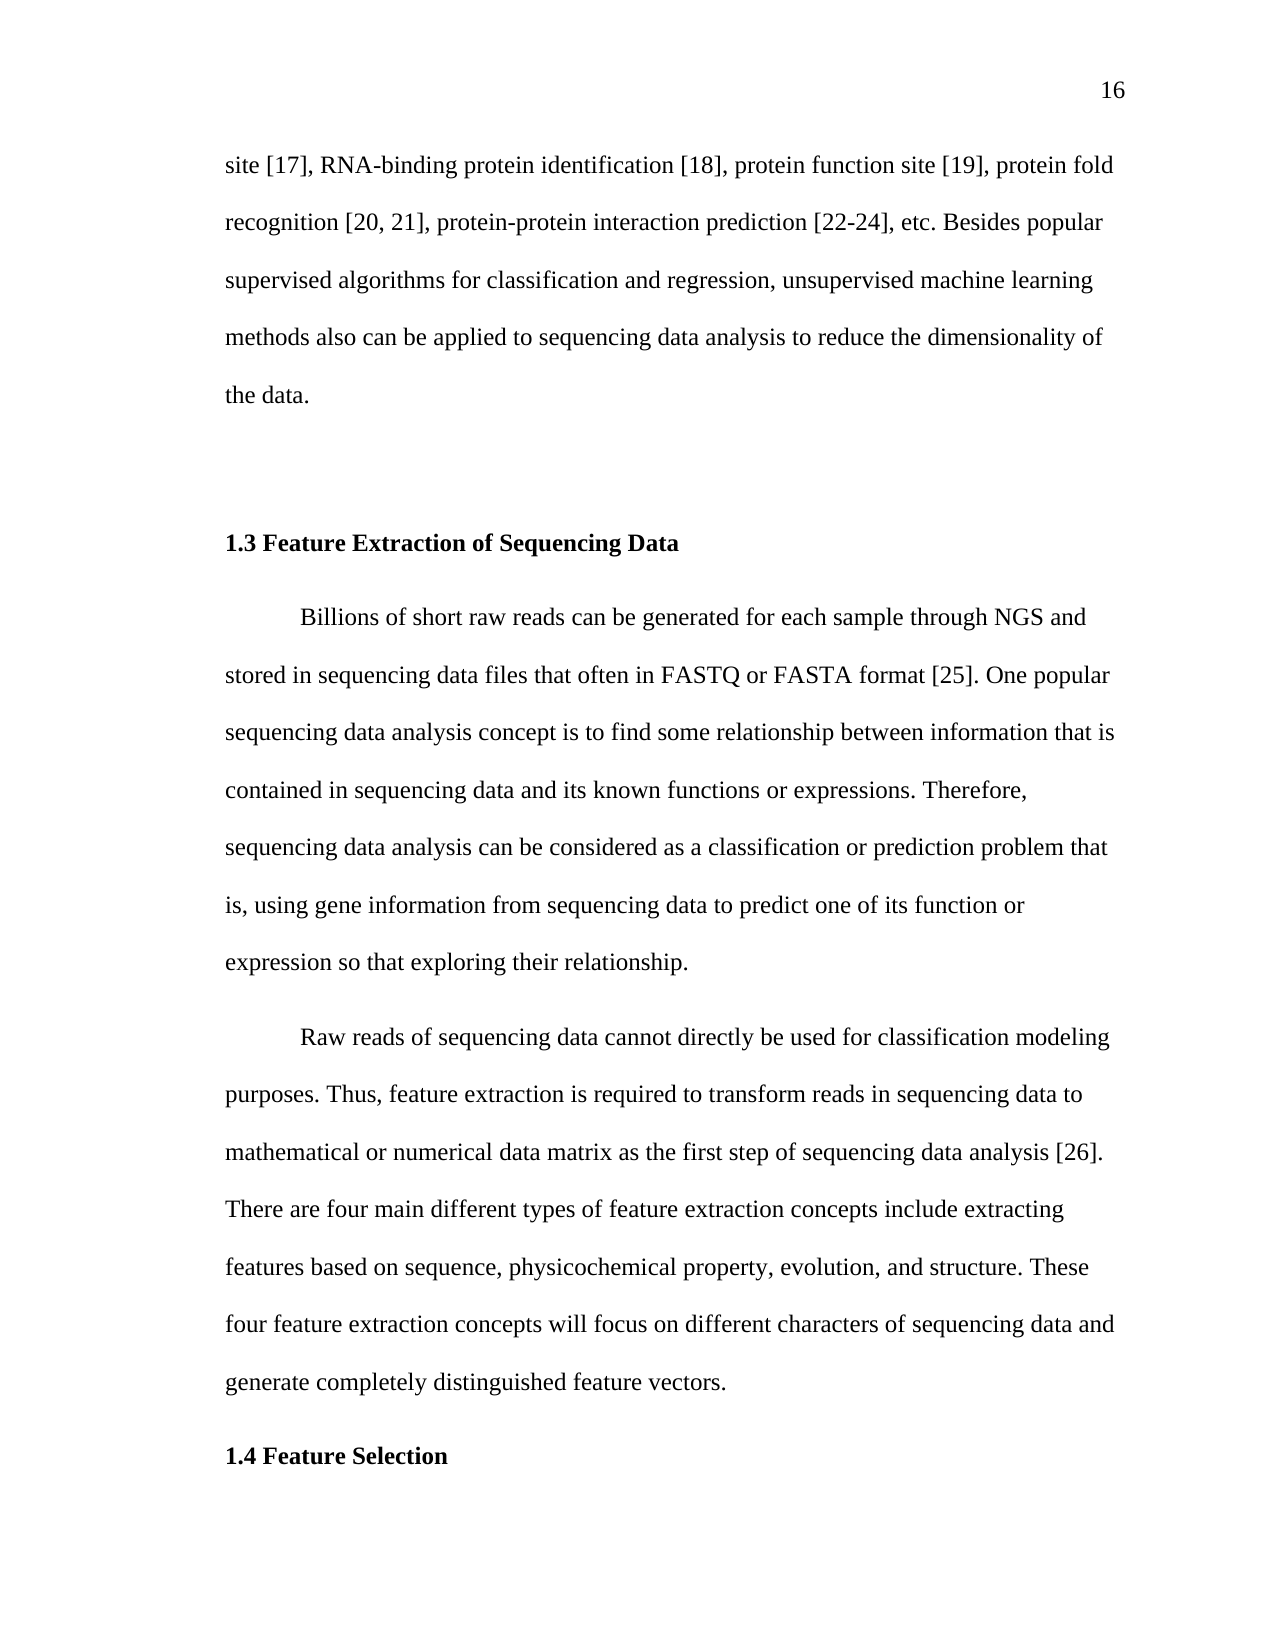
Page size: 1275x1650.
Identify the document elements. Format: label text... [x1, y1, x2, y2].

subtitle 1.4 Feature Selection [225, 1441, 1125, 1469]
text Raw reads of sequencing data cannot directly be used for classification modeling purposes. Thus, feature extraction is required to transform reads in sequencing data to mathematical or numerical data matrix as the first step of sequencing data analysis [26]. There are four main different types of feature extraction concepts include extracting features based on sequence, physicochemical property, evolution, and structure. These four feature extraction concepts will focus on different characters of sequencing data and generate completely distinguished feature vectors. [225, 1022, 1125, 1395]
text Billions of short raw reads can be generated for each sample through NGS and stored in sequencing data files that often in FASTQ or FASTA format [25]. One popular sequencing data analysis concept is to find some relationship between information that is contained in sequencing data and its known functions or expressions. Therefore, sequencing data analysis can be considered as a classification or prediction problem that is, using gene information from sequencing data to predict one of its function or expression so that exploring their relationship. [225, 602, 1125, 976]
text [225, 150, 1125, 409]
subtitle 1.3 Feature Extraction of Sequencing Data [225, 528, 1125, 557]
